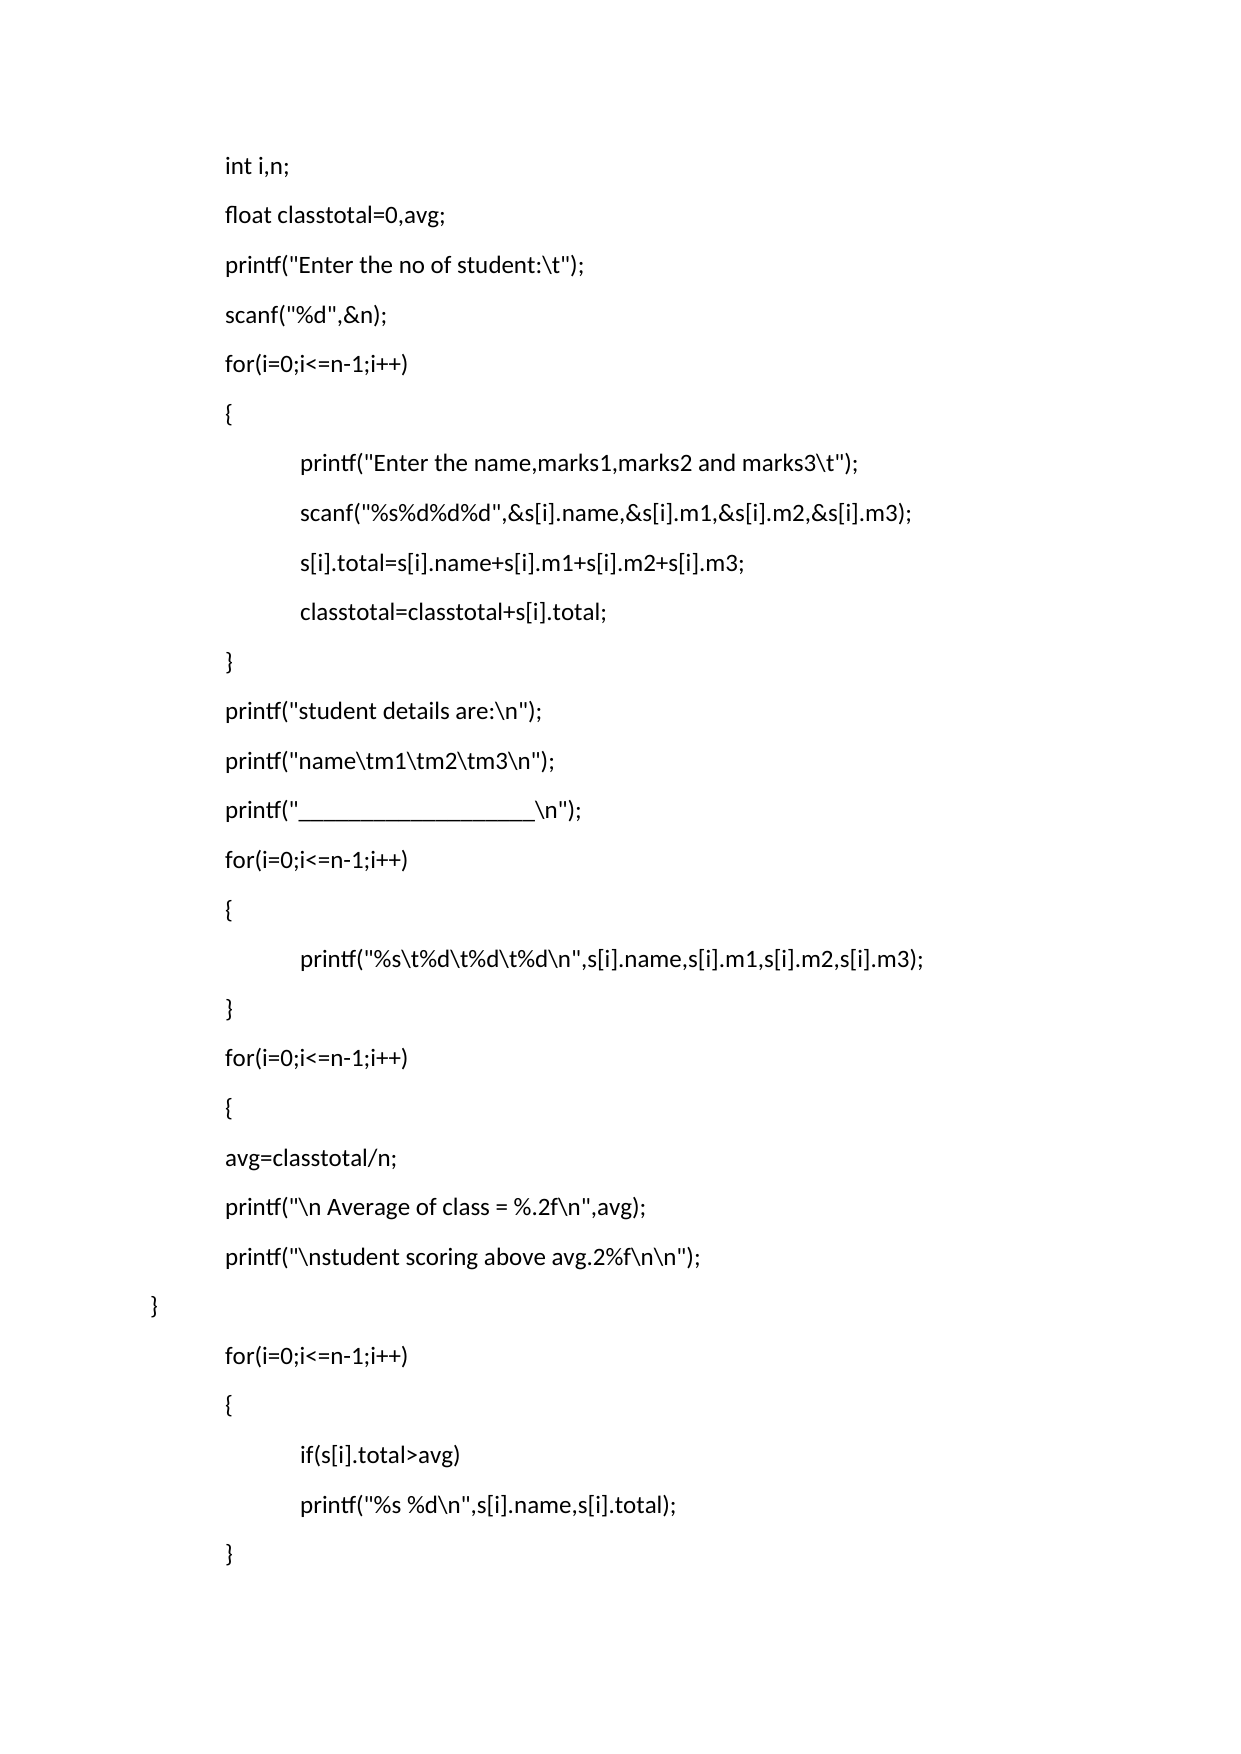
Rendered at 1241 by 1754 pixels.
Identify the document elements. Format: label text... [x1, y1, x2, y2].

text printf("name\tm1\tm2\tm3\n"); [150, 745, 1090, 776]
text scanf("%d",&n); [150, 299, 1090, 329]
text printf("\nstudent scoring above avg.2%f\n\n"); [150, 1241, 1090, 1271]
text } [150, 646, 1090, 676]
text for(i=0;i<=n-1;i++) [150, 348, 1090, 379]
text avg=classtotal/n; [150, 1142, 1090, 1172]
text classtotal=classtotal+s[i].total; [150, 596, 1090, 627]
text { [150, 894, 1090, 924]
text printf("%s %d\n",s[i].name,s[i].total); [150, 1489, 1090, 1519]
text for(i=0;i<=n-1;i++) [150, 1042, 1090, 1073]
text printf("Enter the no of student:\t"); [150, 249, 1090, 280]
text if(s[i].total>avg) [150, 1439, 1090, 1470]
text } [150, 993, 1090, 1023]
text } [150, 1290, 1090, 1321]
text } [150, 1538, 1090, 1569]
text scanf("%s%d%d%d",&s[i].name,&s[i].m1,&s[i].m2,&s[i].m3); [150, 497, 1090, 528]
text printf("%s\t%d\t%d\t%d\n",s[i].name,s[i].m1,s[i].m2,s[i].m3); [150, 943, 1090, 974]
text printf("___________________\n"); [150, 794, 1090, 825]
text { [150, 1389, 1090, 1420]
text { [150, 398, 1090, 428]
text printf("student details are:\n"); [150, 695, 1090, 726]
text float classtotal=0,avg; [150, 199, 1090, 230]
text printf("\n Average of class = %.2f\n",avg); [150, 1191, 1090, 1222]
text int i,n; [150, 150, 1090, 181]
text { [150, 1092, 1090, 1123]
text for(i=0;i<=n-1;i++) [150, 1340, 1090, 1371]
text for(i=0;i<=n-1;i++) [150, 844, 1090, 875]
text s[i].total=s[i].name+s[i].m1+s[i].m2+s[i].m3; [150, 547, 1090, 577]
text printf("Enter the name,marks1,marks2 and marks3\t"); [150, 447, 1090, 478]
